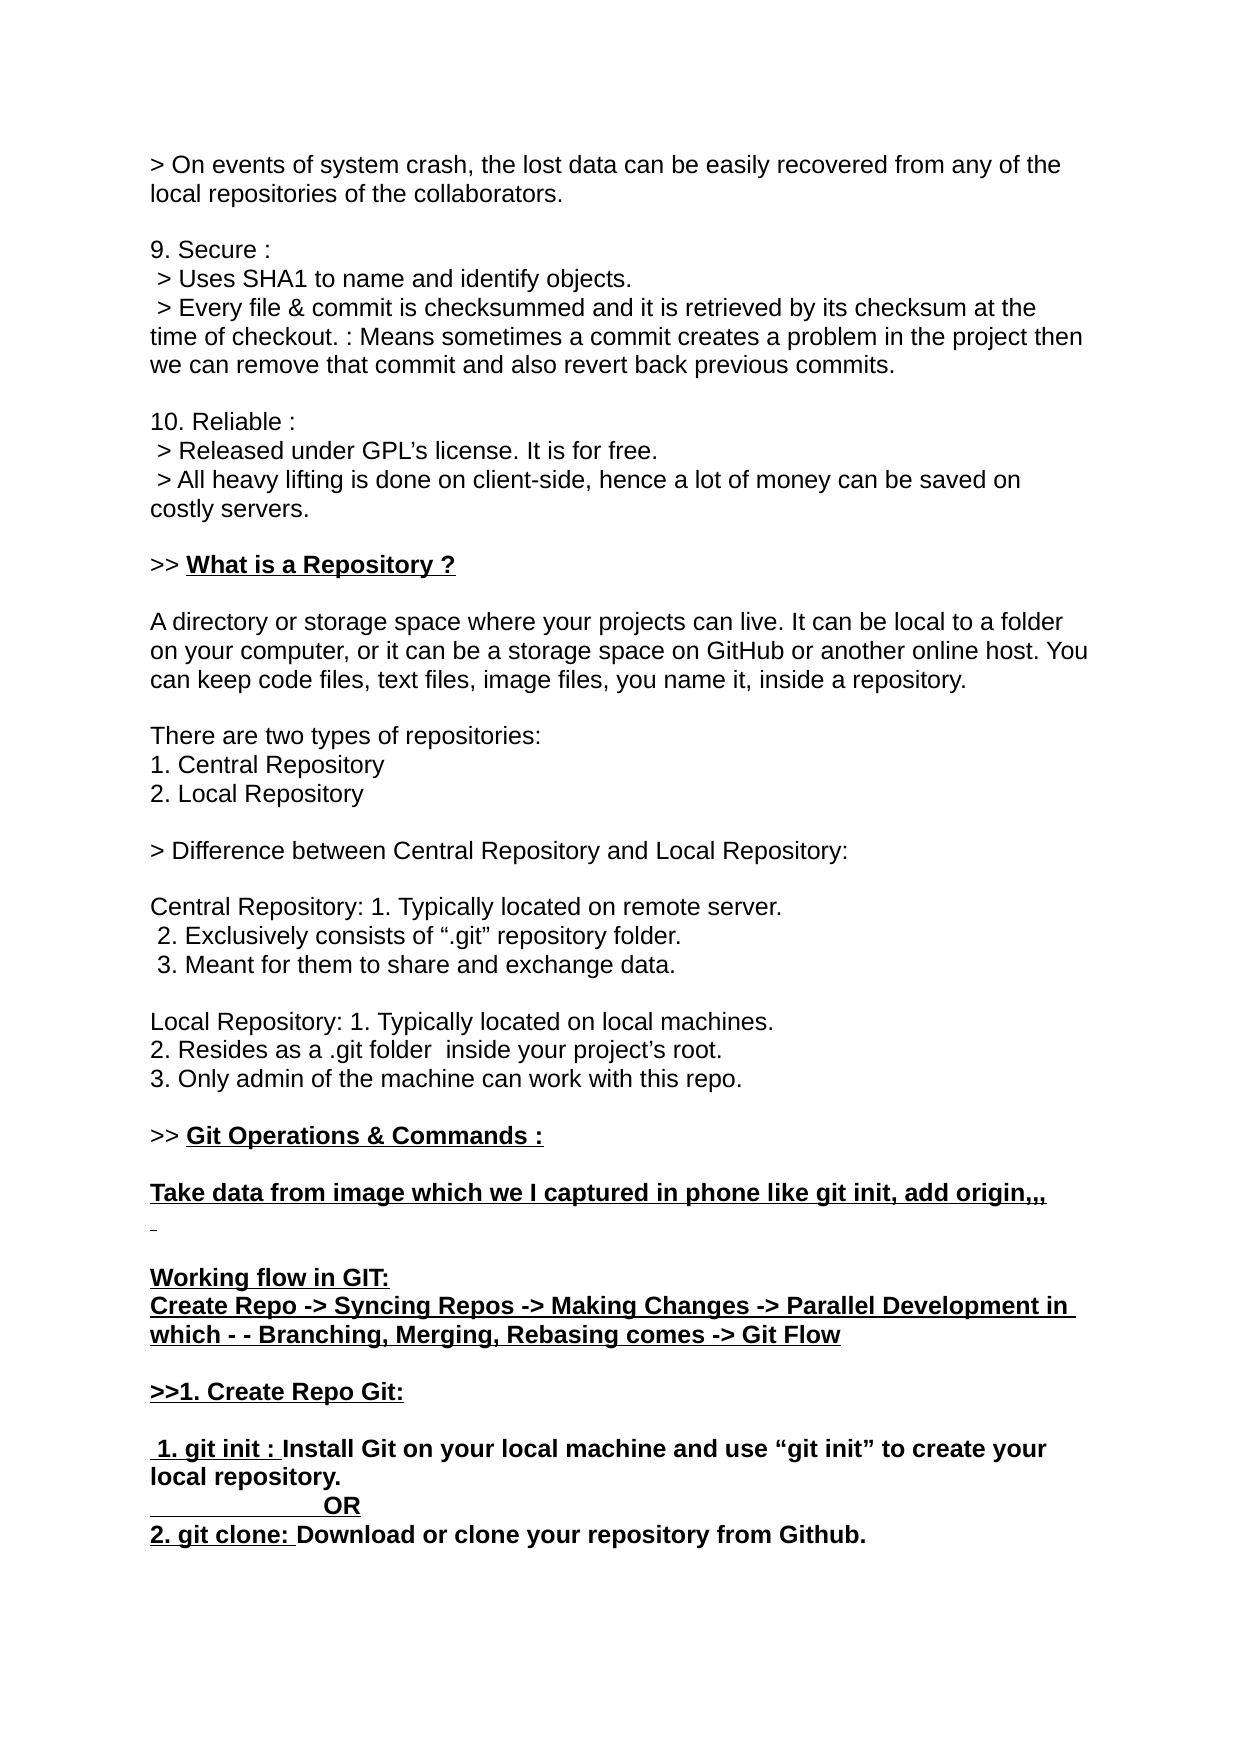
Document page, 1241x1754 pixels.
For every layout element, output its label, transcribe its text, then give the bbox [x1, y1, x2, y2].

text >> What is a Repository ? [150, 552, 1090, 581]
text 10. Reliable : [150, 409, 1090, 437]
text > Uses SHA1 to name and identify objects. [150, 265, 1090, 294]
text > All heavy lifting is done on client-side, hence a lot of money can be saved on costly servers. [150, 466, 1090, 524]
text 3. Meant for them to share and exchange data. [150, 955, 1090, 984]
text > On events of system crash, the lost data can be easily recovered from any of the local repositories of the collaborators. [150, 150, 1090, 207]
text Take data from image which we I captured in phone like git init, add origin,,, [150, 1185, 1090, 1214]
text 9. Secure : [150, 236, 1090, 265]
text 2. Exclusively consists of “.git” repository folder. [150, 926, 1090, 955]
text 1. git init : Install Git on your local machine and use “git init” to create your local repository. [150, 1444, 1090, 1501]
text Local Repository: 1. Typically located on local machines. [150, 1012, 1090, 1041]
text 2. Local Repository [150, 782, 1090, 811]
text 1. Central Repository [150, 754, 1090, 782]
text > Released under GPL’s license. It is for free. [150, 437, 1090, 466]
text There are two types of repositories: [150, 725, 1090, 754]
text 2. git clone: Download or clone your repository from Github. [150, 1530, 1090, 1559]
text > Every file & commit is checksummed and it is retrieved by its checksum at the time of checkout. : Means sometimes a commit creates a problem in the project then we can remove that commit and also revert back previous commits. [150, 294, 1090, 380]
text >> Git Operations & Commands : [150, 1127, 1090, 1156]
text 3. Only admin of the machine can work with this repo. [150, 1070, 1090, 1099]
text 2. Resides as a .git folder inside your project’s root. [150, 1041, 1090, 1070]
text OR [150, 1501, 1090, 1530]
text > Difference between Central Repository and Local Repository: [150, 840, 1090, 869]
text >>1. Create Repo Git: [150, 1386, 1090, 1415]
text Central Repository: 1. Typically located on remote server. [150, 897, 1090, 926]
text Create Repo -> Syncing Repos -> Making Changes -> Parallel Development in which - - Branching, Merging, Rebasing comes -> Git Flow [150, 1300, 1090, 1357]
text Working flow in GIT: [150, 1271, 1090, 1300]
text A directory or storage space where your projects can live. It can be local to a folder on your computer, or it can be a storage space on GitHub or another online host. You can keep code files, text files, image files, you name it, inside a repository. [150, 610, 1090, 696]
